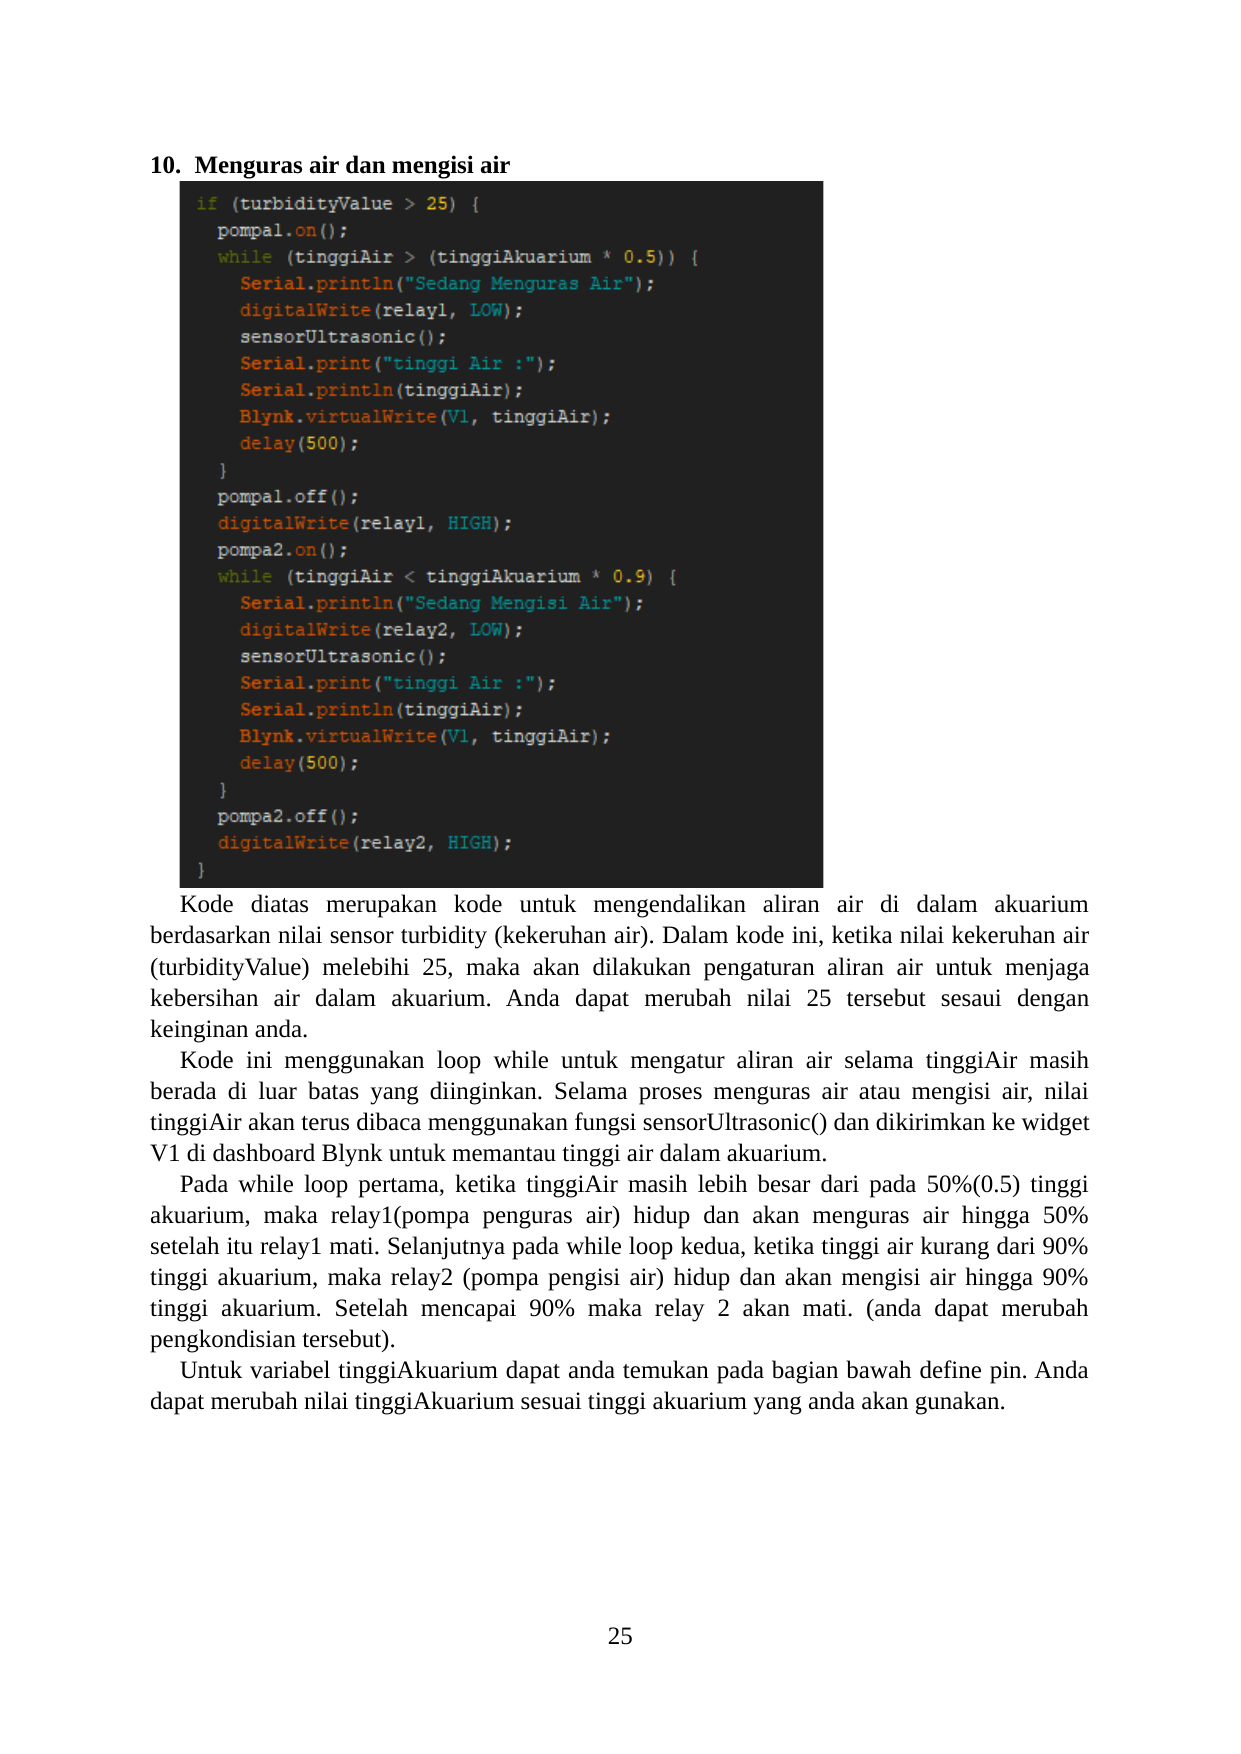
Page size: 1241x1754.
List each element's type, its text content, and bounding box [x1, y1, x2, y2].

picture [179, 181, 824, 888]
subtitle Menguras air dan mengisi air [150, 150, 1090, 179]
list Pada while loop pertama, ketika tinggiAir masih lebih besar dari pada 50%(0.5) tinggi akuarium, maka relay1(pompa penguras air) hidup dan akan menguras air hingga 50% setelah itu relay1 mati. Selanjutnya pada while loop kedua, ketika tinggi air kurang dari 90% tinggi akuarium, maka relay2 (pompa pengisi air) hidup dan akan mengisi air hingga 90% tinggi akuarium. Setelah mencapai 90% maka relay 2 akan mati. (anda dapat merubah pengkondisian tersebut). [150, 1169, 1090, 1353]
list Kode diatas merupakan kode untuk mengendalikan aliran air di dalam akuarium berdasarkan nilai sensor turbidity (kekeruhan air). Dalam kode ini, ketika nilai kekeruhan air (turbidityValue) melebihi 25, maka akan dilakukan pengaturan aliran air untuk menjaga kebersihan air dalam akuarium. Anda dapat merubah nilai 25 tersebut sesaui dengan keinginan anda. [150, 889, 1090, 1042]
list Untuk variabel tinggiAkuarium dapat anda temukan pada bagian bawah define pin. Anda dapat merubah nilai tinggiAkuarium sesuai tinggi akuarium yang anda akan gunakan. [150, 1355, 1090, 1415]
list Kode ini menggunakan loop while untuk mengatur aliran air selama tinggiAir masih berada di luar batas yang diinginkan. Selama proses menguras air atau mengisi air, nilai tinggiAir akan terus dibaca menggunakan fungsi sensorUltrasonic() dan dikirimkan ke widget V1 di dashboard Blynk untuk memantau tinggi air dalam akuarium. [150, 1045, 1090, 1167]
